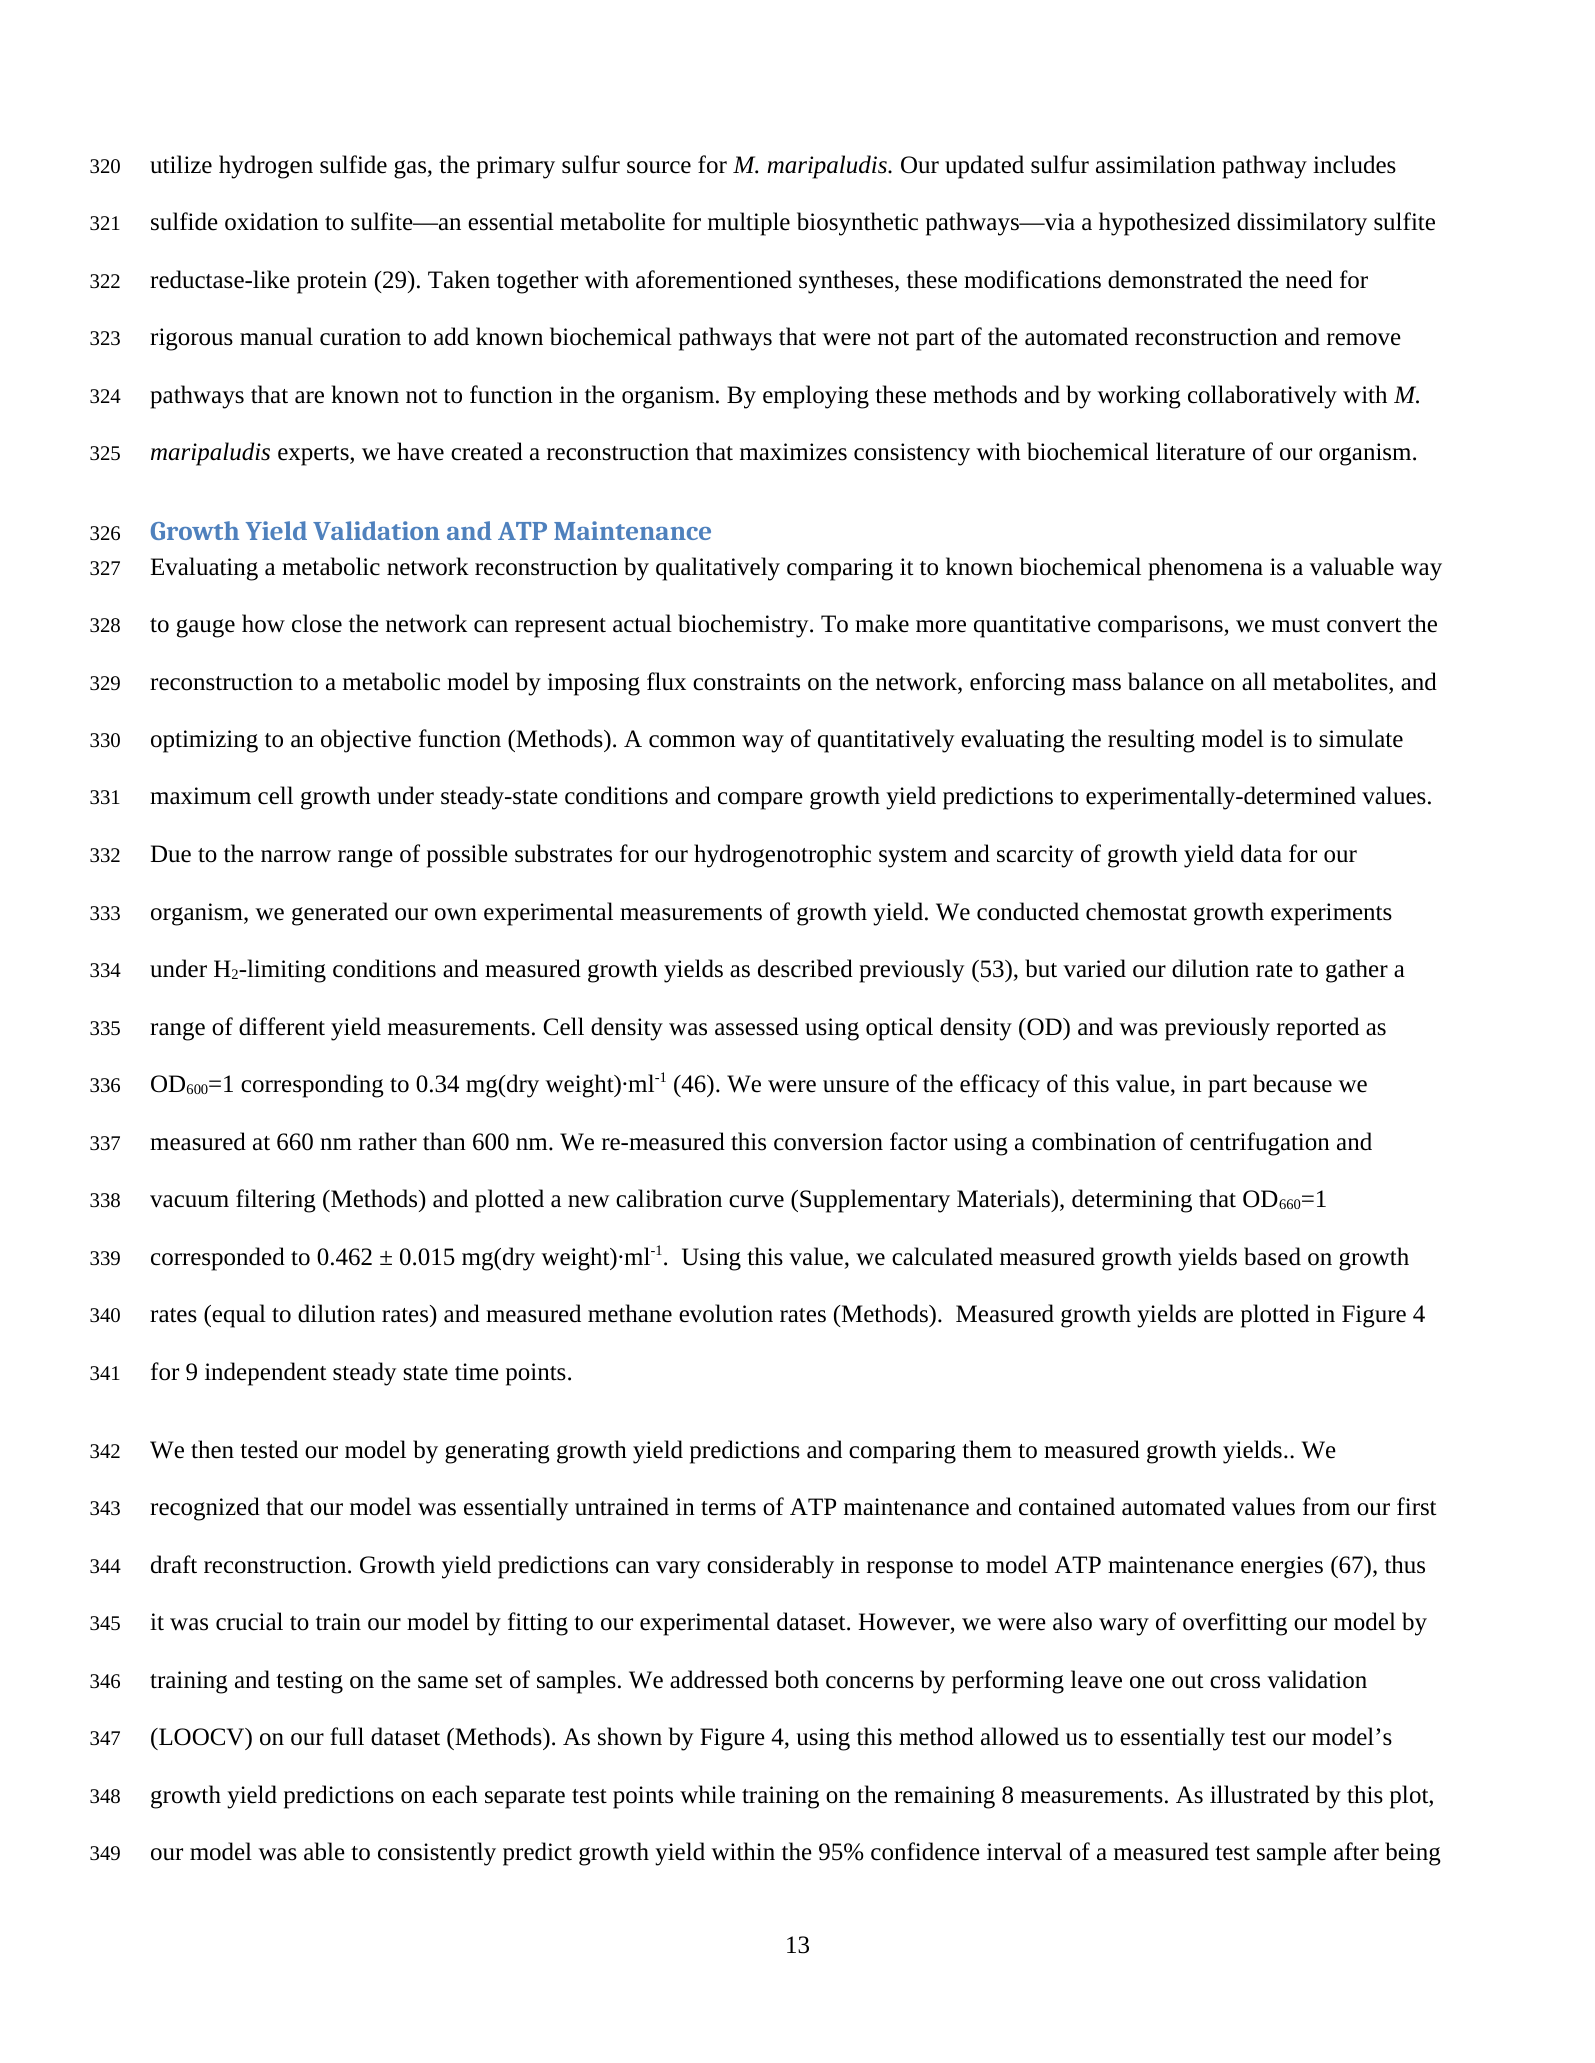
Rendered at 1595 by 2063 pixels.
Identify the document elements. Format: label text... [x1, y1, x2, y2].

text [150, 150, 1444, 466]
subtitle Growth Yield Validation and ATP Maintenance [150, 516, 1444, 547]
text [150, 1435, 1444, 1866]
text Evaluating a metabolic network reconstruction by qualitatively comparing it to known biochemical phenomena is a valuable way to gauge how close the network can represent actual biochemistry. To make more quantitative comparisons, we must convert the reconstruction to a metabolic model by imposing flux constraints on the network, enforcing mass balance on all metabolites, and optimizing to an objective function (Methods). A common way of quantitatively evaluating the resulting model is to simulate maximum cell growth under steady-state conditions and compare growth yield predictions to experimentally-determined values. Due to the narrow range of possible substrates for our hydrogenotrophic system and scarcity of growth yield data for our organism, we generated our own experimental measurements of growth yield. We conducted chemostat growth experiments under H2-limiting conditions and measured growth yields as described previously (53), but varied our dilution rate to gather a range of different yield measurements. Cell density was assessed using optical density (OD) and was previously reported as OD600=1 corresponding to 0.34 mg(dry weight)∙ml-1 (46). We were unsure of the efficacy of this value, in part because we measured at 660 nm rather than 600 nm. We re-measured this conversion factor using a combination of centrifugation and vacuum filtering (Methods) and plotted a new calibration curve (Supplementary Materials), determining that OD660=1 corresponded to 0.462 ± 0.015 mg(dry weight)∙ml-1. Using this value, we calculated measured growth yields based on growth rates (equal to dilution rates) and measured methane evolution rates (Methods). Measured growth yields are plotted in Figure 4 for 9 independent steady state time points. [150, 552, 1444, 1385]
